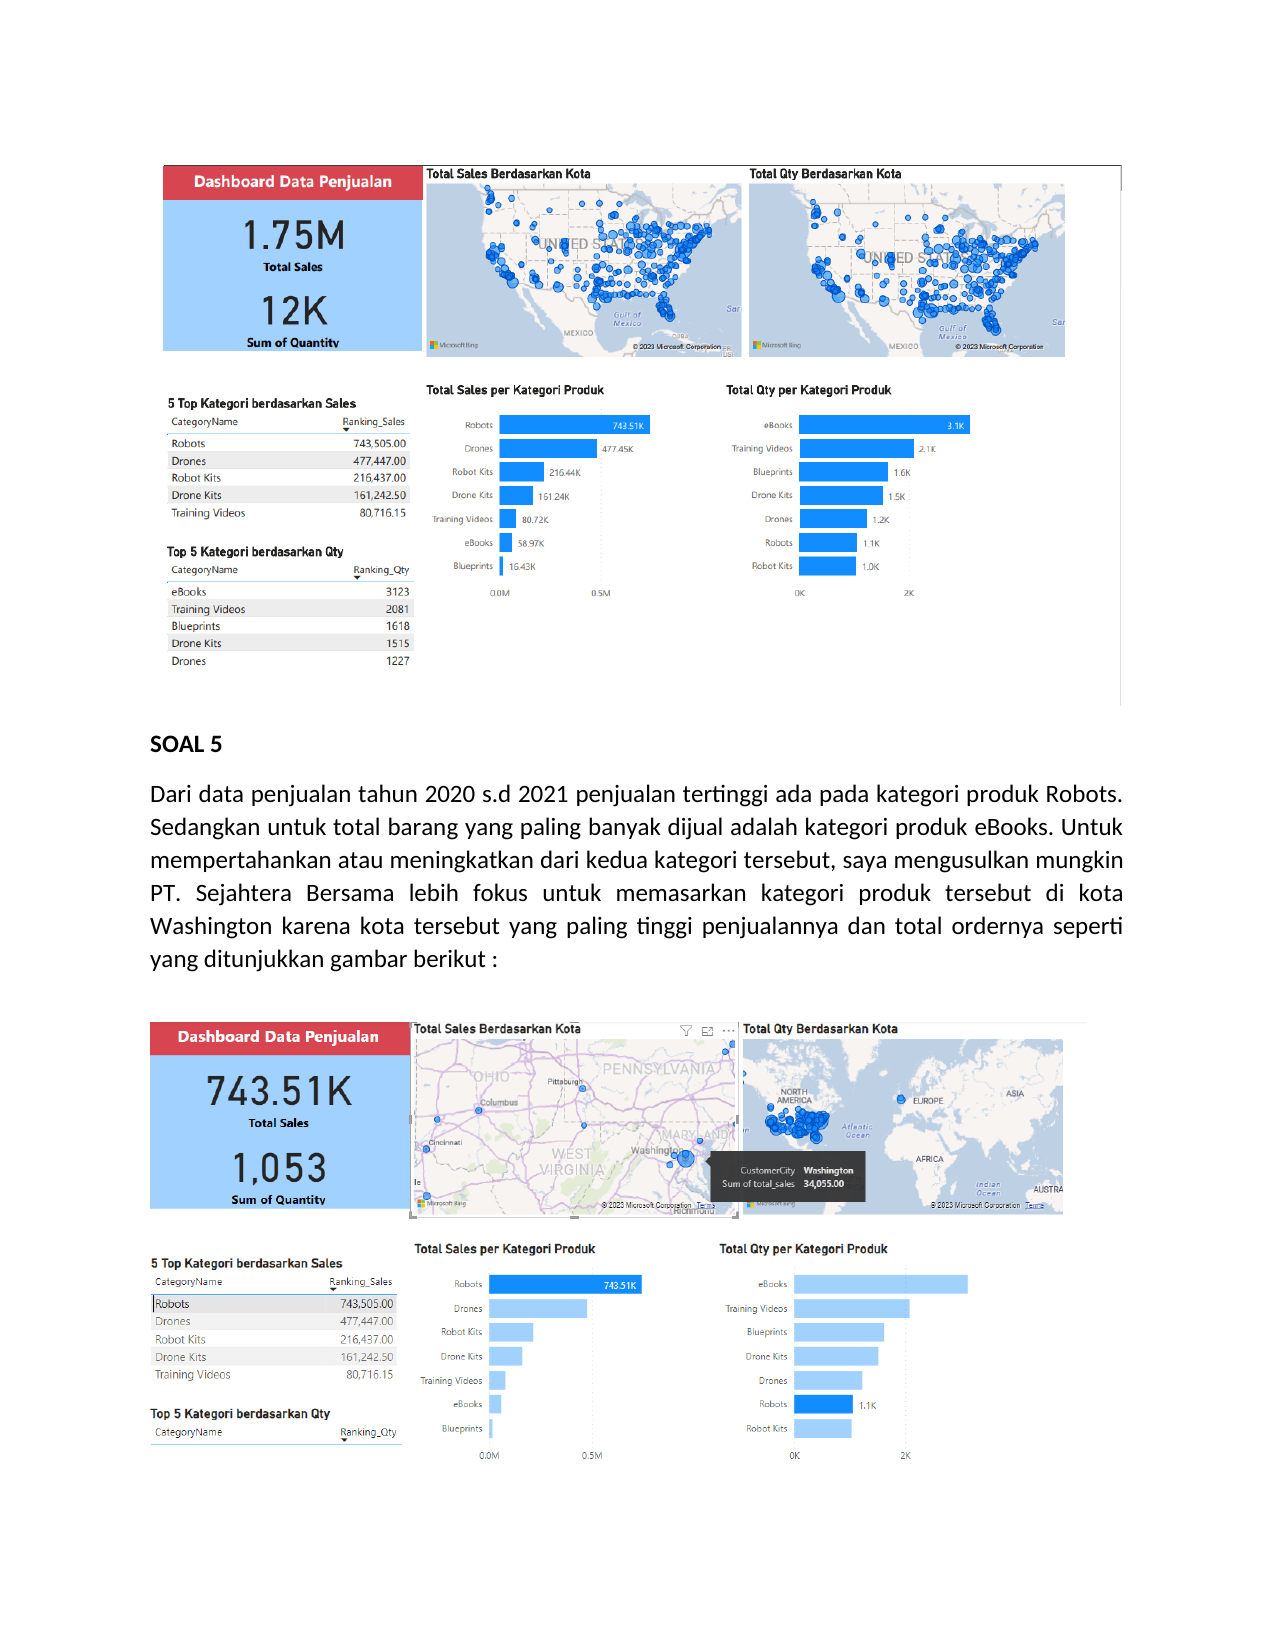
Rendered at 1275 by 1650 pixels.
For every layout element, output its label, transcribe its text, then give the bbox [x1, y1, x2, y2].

text SOAL 5 [150, 729, 1125, 759]
picture [150, 150, 1125, 710]
text Dari data penjualan tahun 2020 s.d 2021 penjualan tertinggi ada pada kategori produk Robots. Sedangkan untuk total barang yang paling banyak dijual adalah kategori produk eBooks. Untuk mempertahankan atau meningkatkan dari kedua kategori tersebut, saya mengusulkan mungkin PT. Sejahtera Bersama lebih fokus untuk memasarkan kategori produk tersebut di kota Washington karena kota tersebut yang paling tinggi penjualannya dan total ordernya seperti yang ditunjukkan gambar berikut : [150, 778, 1125, 973]
picture [150, 1022, 1087, 1517]
